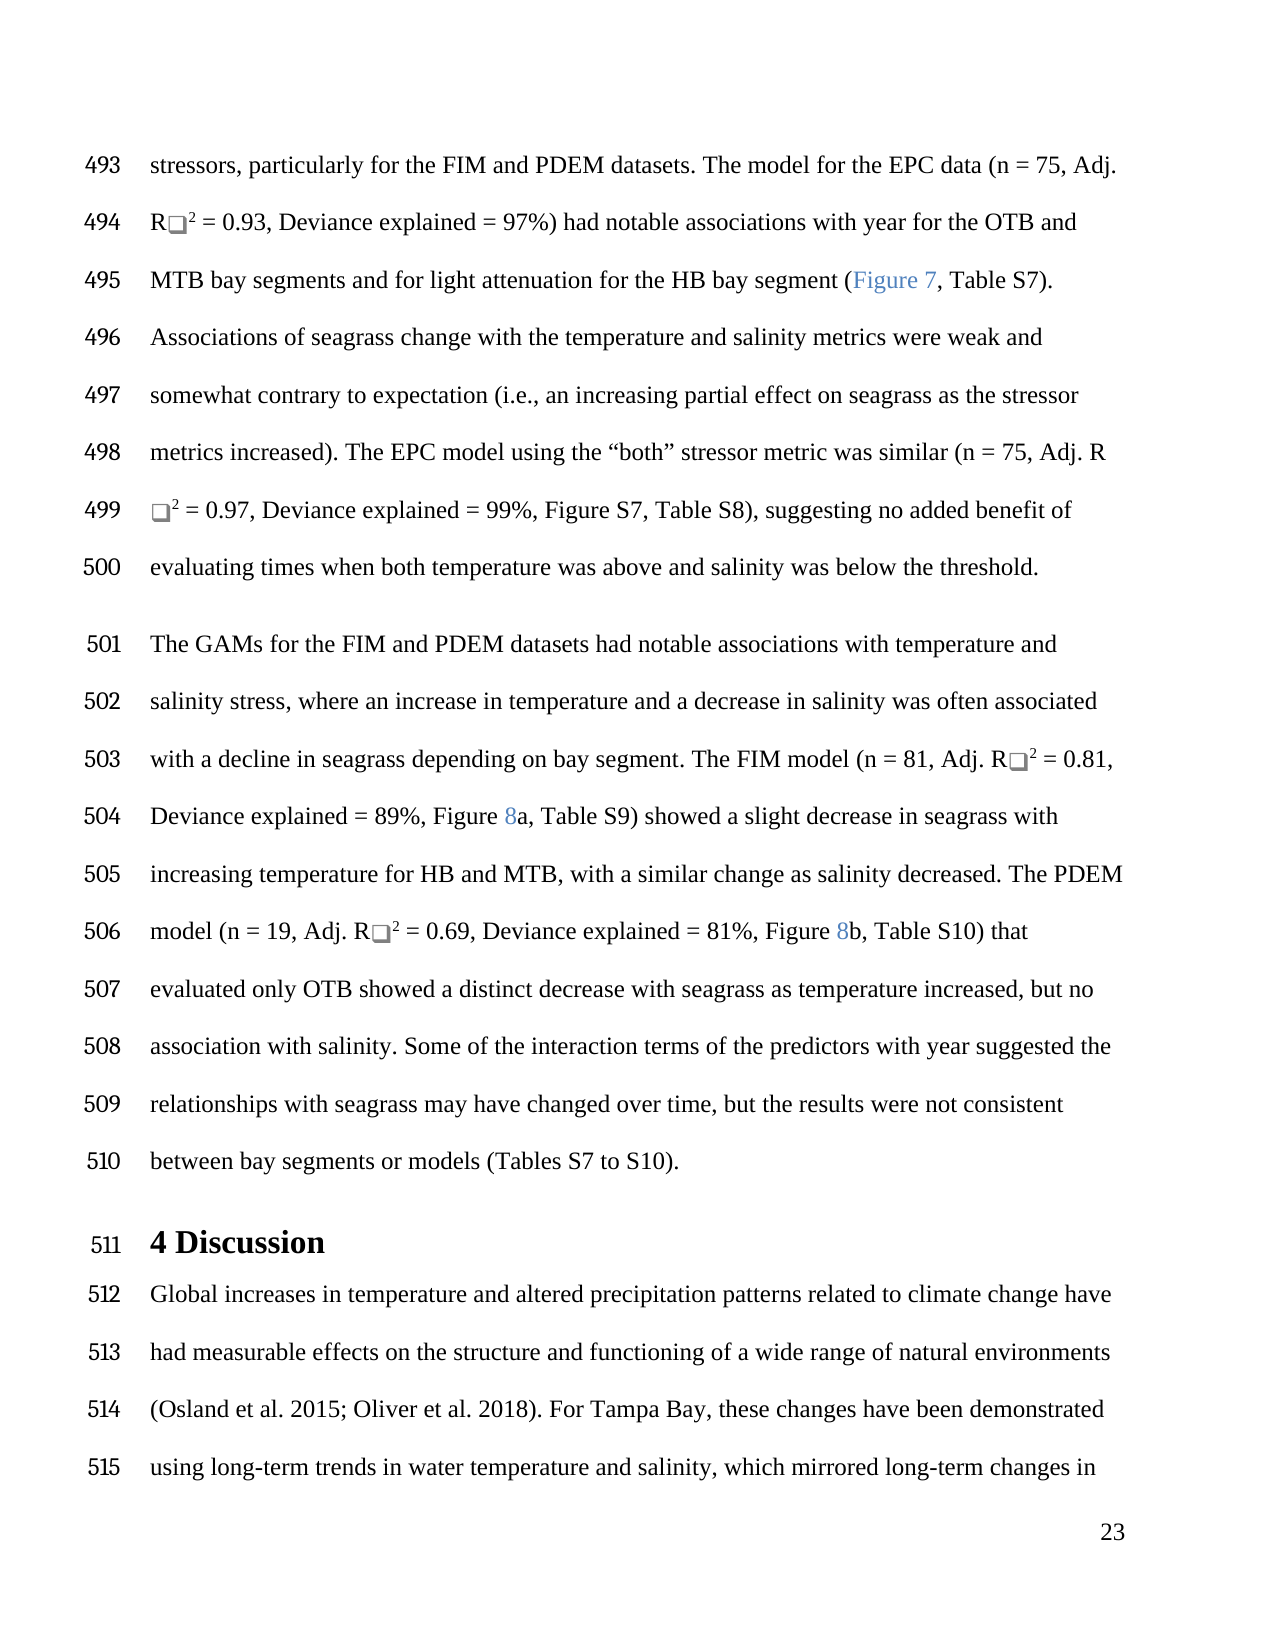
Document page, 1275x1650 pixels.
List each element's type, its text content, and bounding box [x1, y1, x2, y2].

text The GAMs for the FIM and PDEM datasets had notable associations with temperature and salinity stress, where an increase in temperature and a decrease in salinity was often associated with a decline in seagrass depending on bay segment. The FIM model (n = 81, Adj. R = 0.81, Deviance explained = 89%, Figure 8a, Table S9) showed a slight decrease in seagrass with increasing temperature for HB and MTB, with a similar change as salinity decreased. The PDEM model (n = 19, Adj. R = 0.69, Deviance explained = 81%, Figure 8b, Table S10) that evaluated only OTB showed a distinct decrease with seagrass as temperature increased, but no association with salinity. Some of the interaction terms of the predictors with year suggested the relationships with seagrass may have changed over time, but the results were not consistent between bay segments or models (Tables S7 to S10). [150, 629, 1125, 1175]
subtitle 4 Discussion [150, 1222, 1125, 1261]
